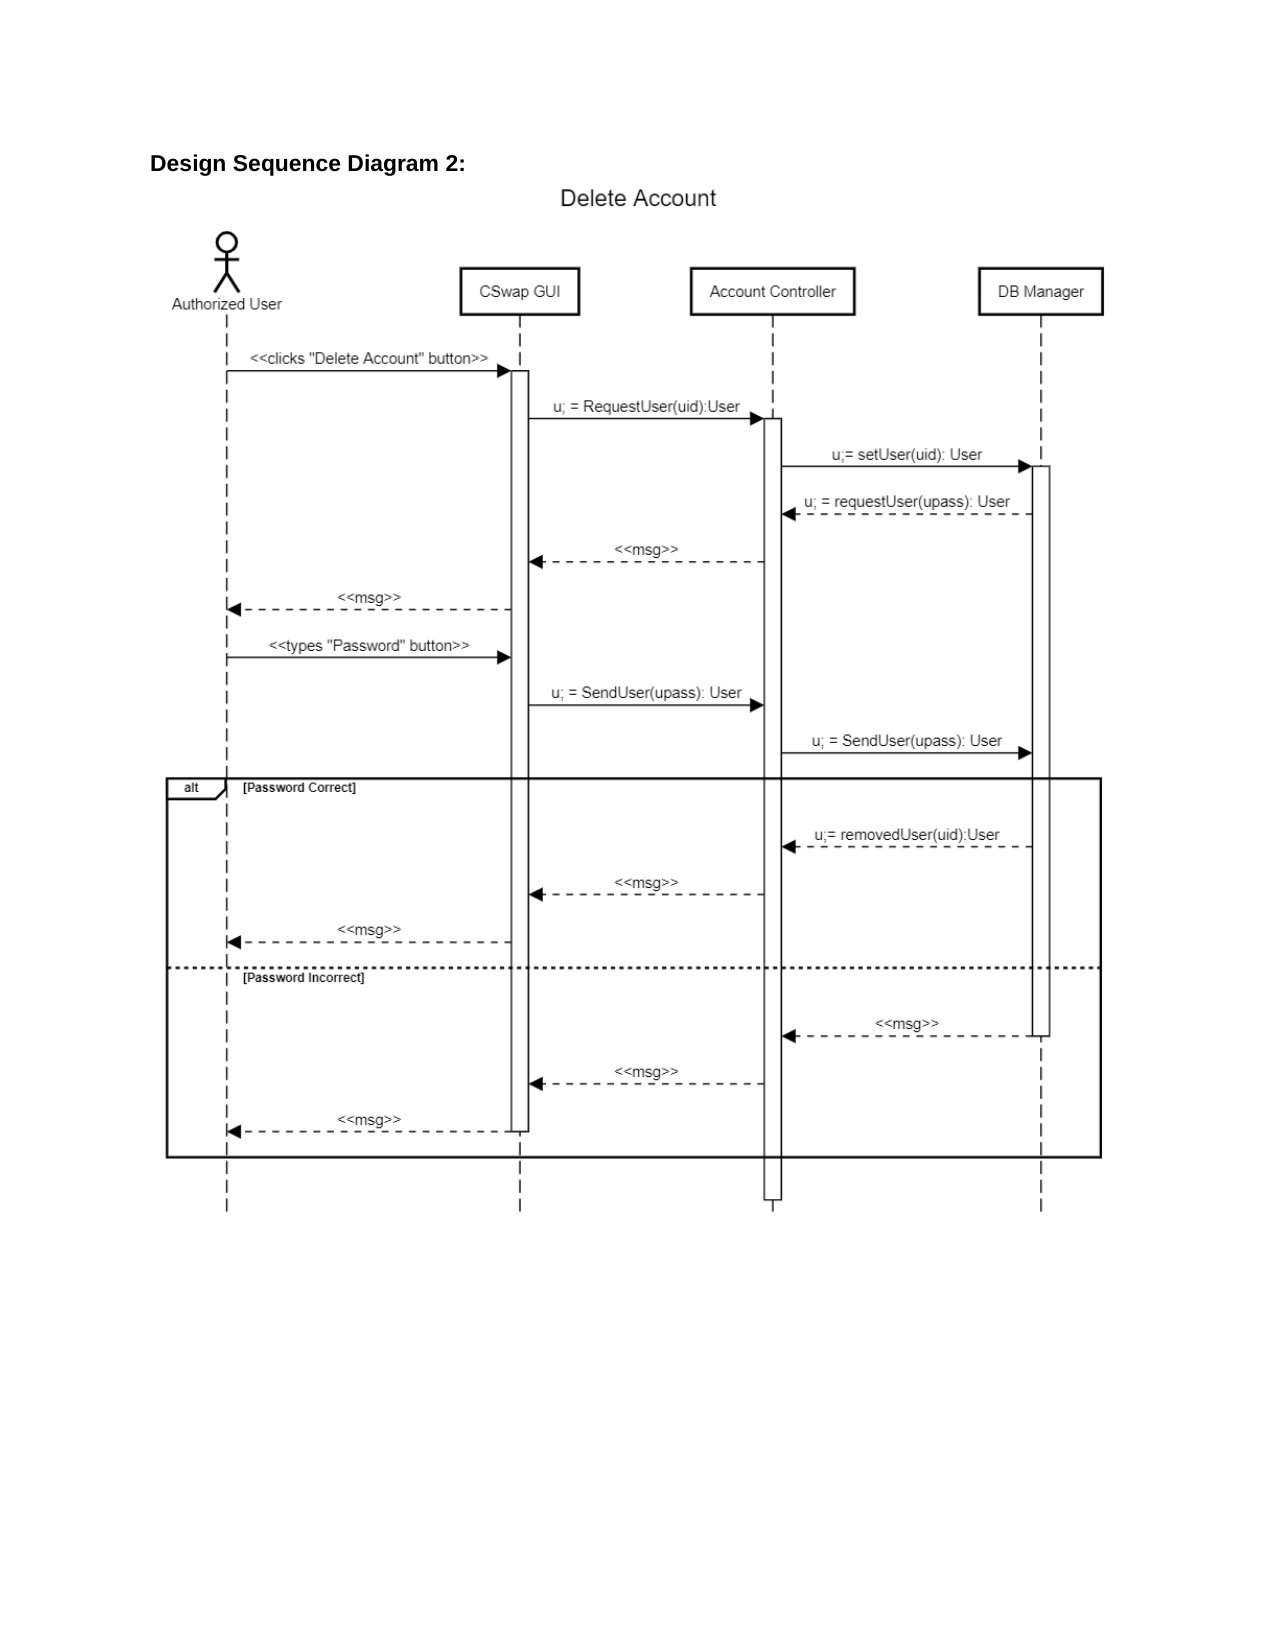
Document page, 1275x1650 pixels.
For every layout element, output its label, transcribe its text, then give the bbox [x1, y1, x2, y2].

picture [150, 180, 1125, 1216]
text Design Sequence Diagram 2: [150, 150, 1125, 176]
